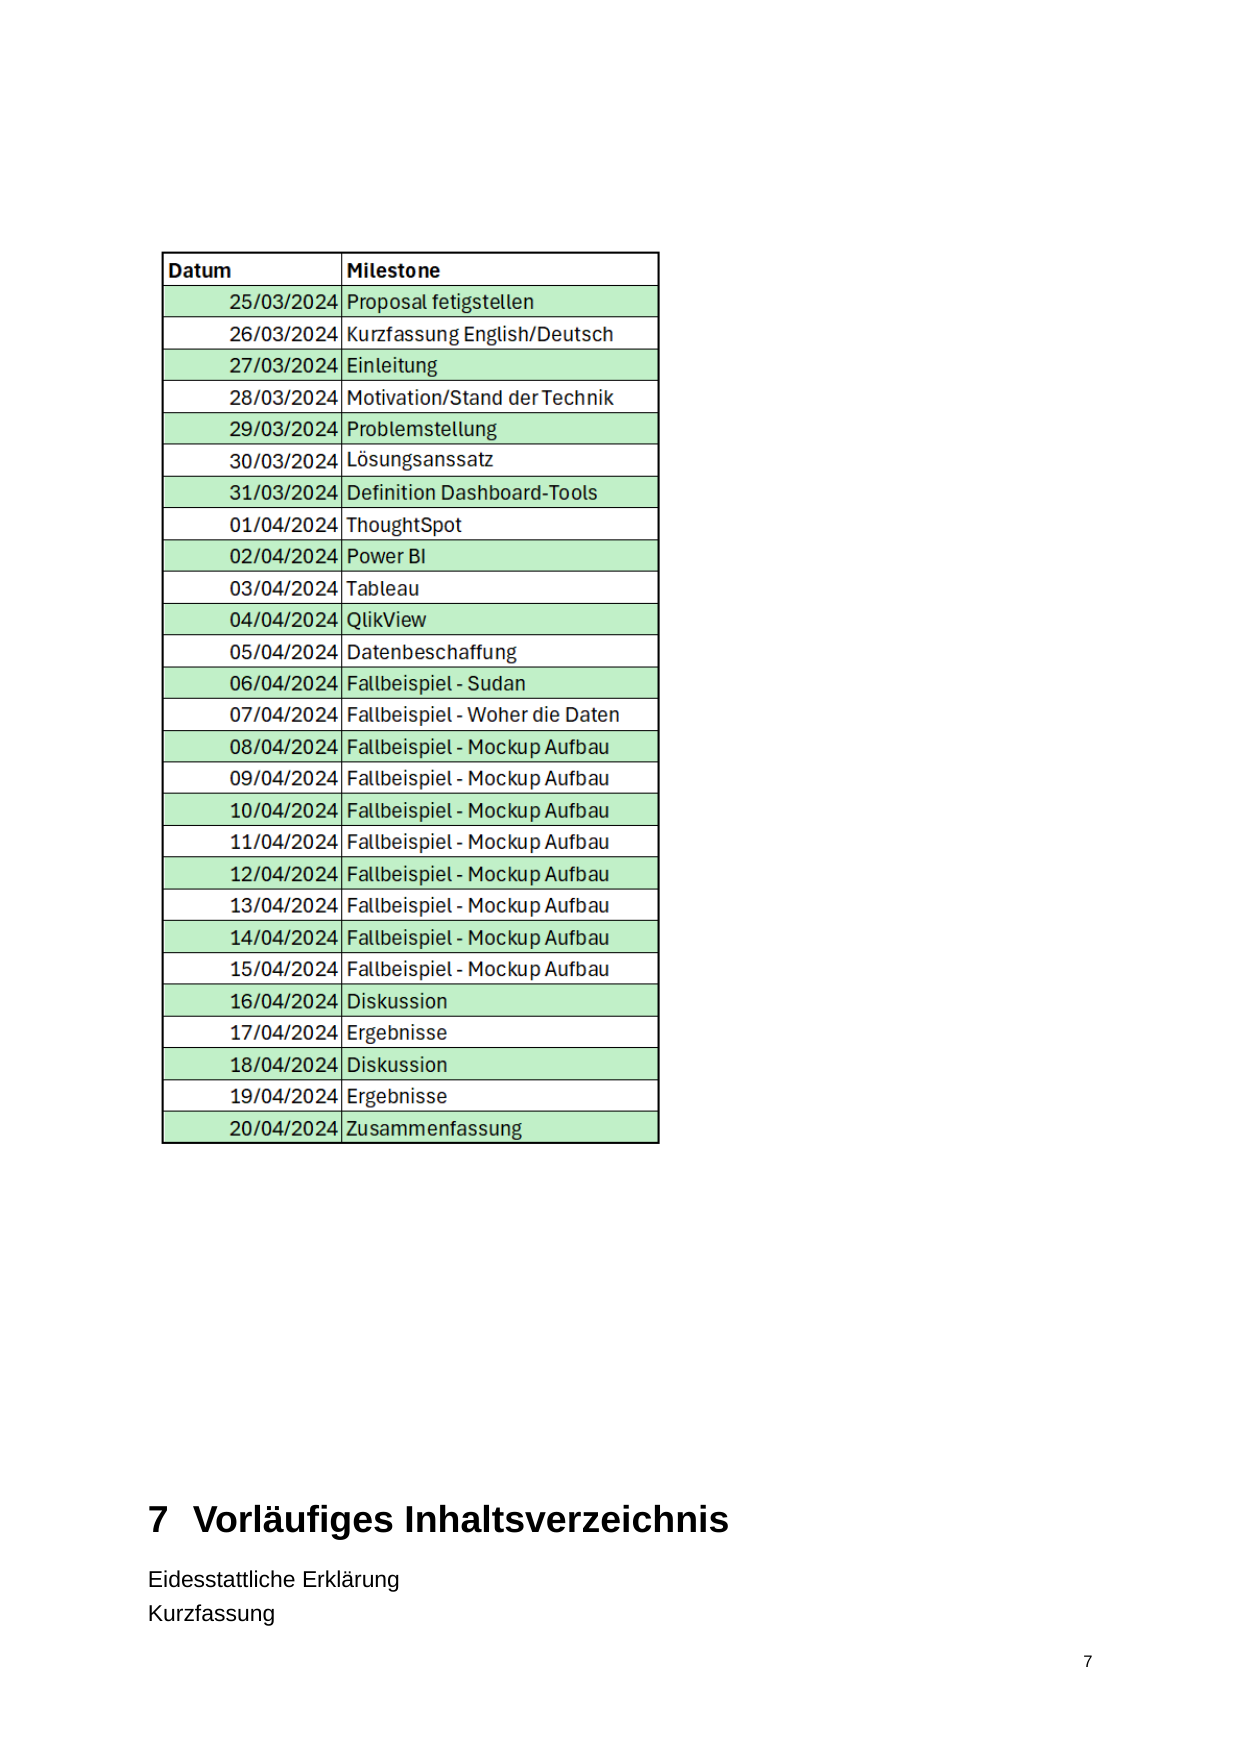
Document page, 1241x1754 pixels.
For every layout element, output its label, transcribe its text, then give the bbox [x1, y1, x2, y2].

picture [147, 236, 668, 1145]
text Eidesstattliche Erklärung [148, 1566, 1092, 1592]
text Kurzfassung [148, 1600, 1092, 1627]
subtitle Vorläufiges Inhaltsverzeichnis [148, 1497, 1092, 1541]
